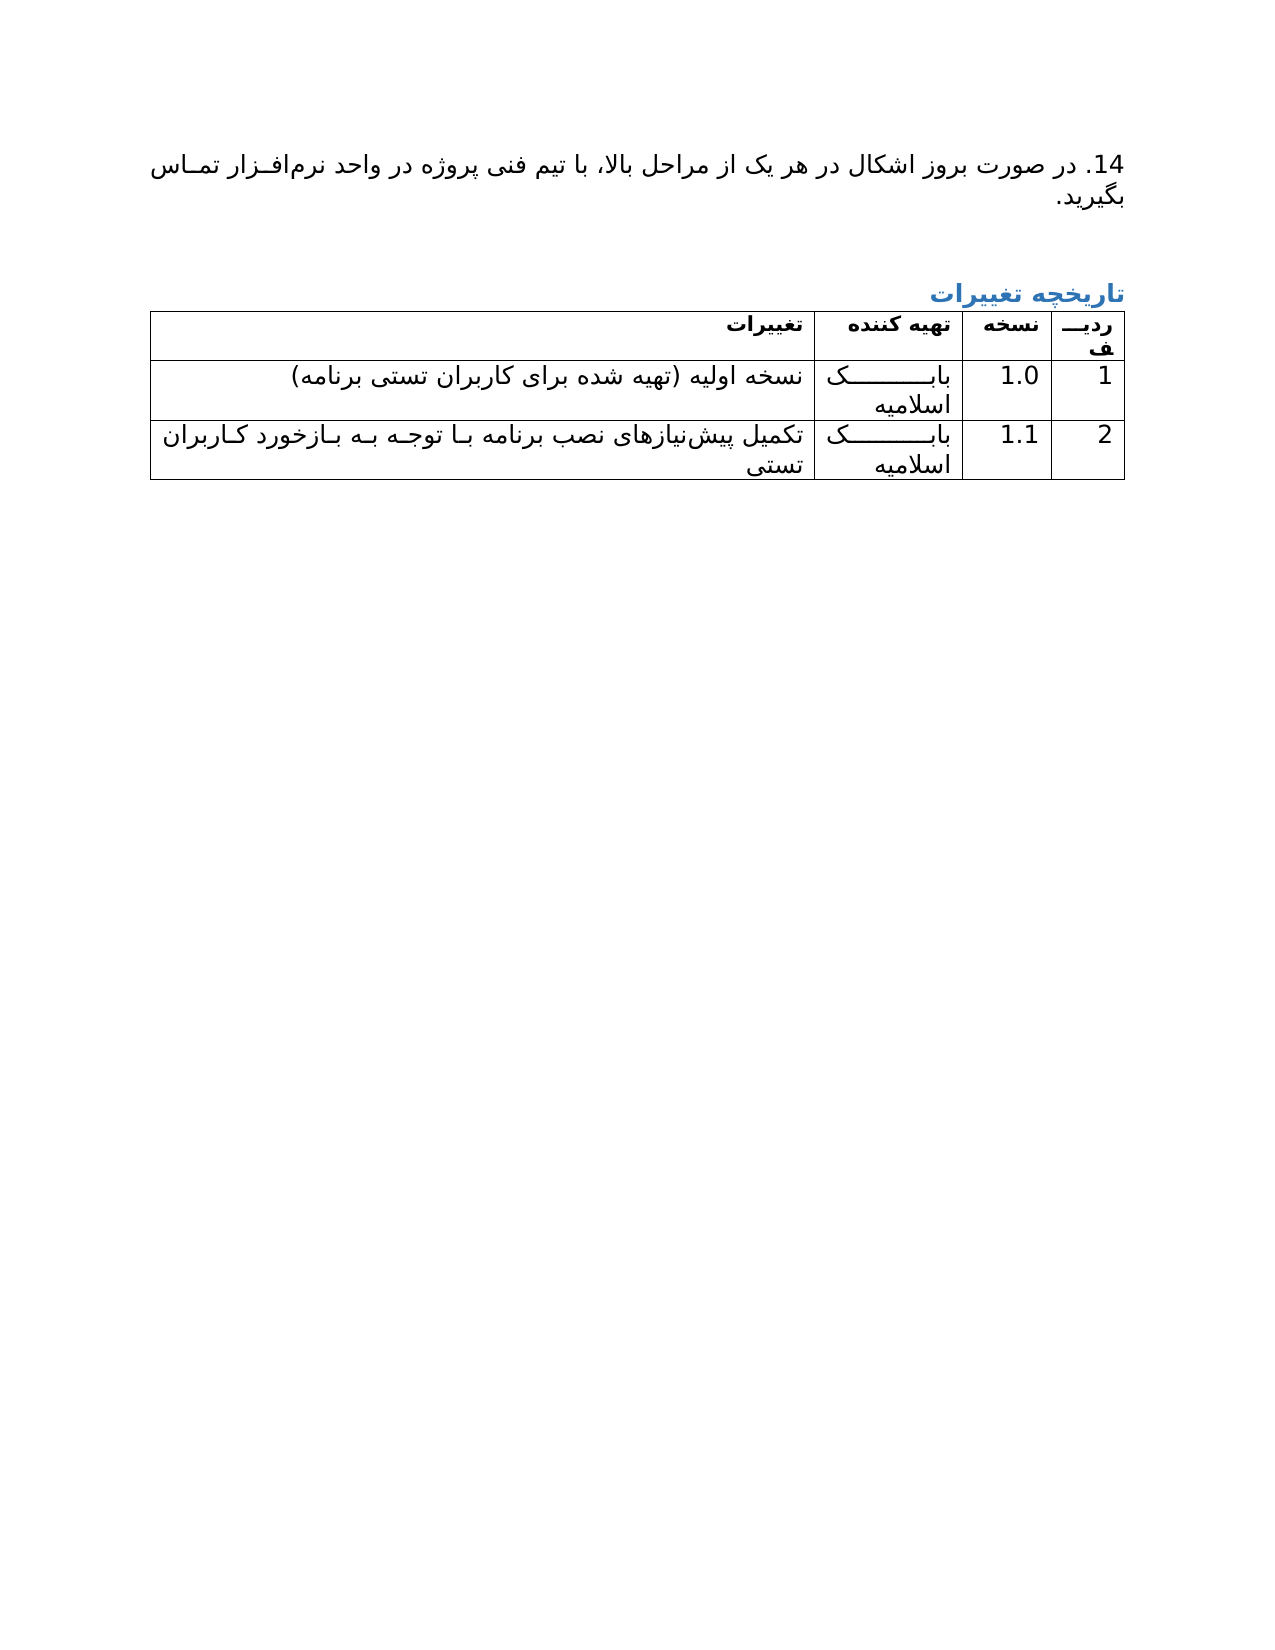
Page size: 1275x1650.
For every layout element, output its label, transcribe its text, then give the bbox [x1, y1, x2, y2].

table_cell بابک اسلامیه [815, 421, 962, 479]
table_cell نسخه اولیه (تهیه شده برای کاربران تستی برنامه) [151, 361, 814, 419]
table_header تهیه کننده [815, 312, 962, 360]
table_cell تکمیل پیش‌نیازهای نصب برنامه با توجه به بازخورد کاربران تستی [151, 421, 814, 479]
table_cell 1.0 [963, 361, 1051, 419]
subtitle تاریخچه تغییرات [150, 279, 1125, 308]
table_cell 1.1 [963, 421, 1051, 479]
table_cell بابک اسلامیه [815, 361, 962, 419]
text 14. در صورت بروز اشکال در هر یک از مراحل بالا، با تیم فنی پروژه در واحد نرم‌افزار تماس بگیرید. [150, 150, 1125, 211]
table_cell 2 [1052, 421, 1124, 479]
table_header ردیف [1052, 312, 1124, 360]
table_header تغییرات [151, 312, 814, 360]
table_cell 1 [1052, 361, 1124, 419]
table_header نسخه [963, 312, 1051, 360]
